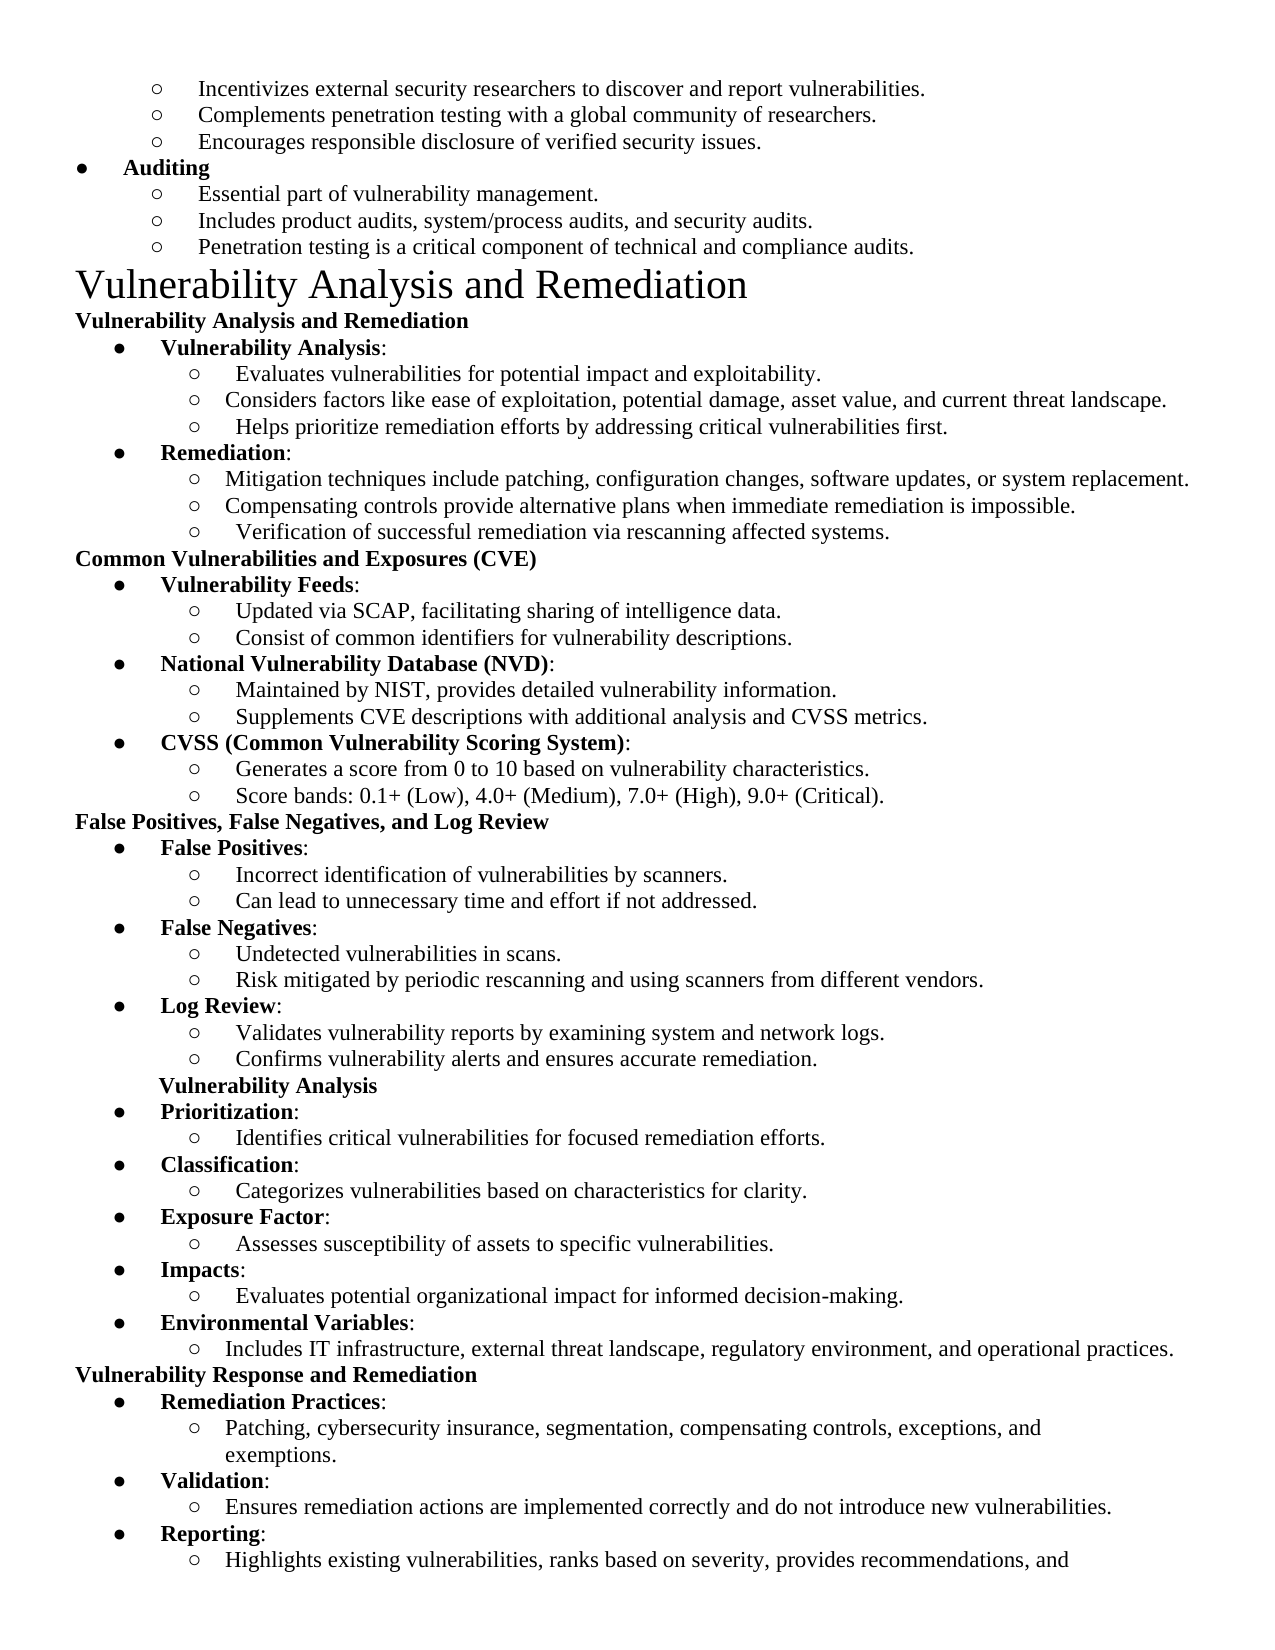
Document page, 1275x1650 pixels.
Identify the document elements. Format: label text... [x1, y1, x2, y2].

text ○ Assesses susceptibility of assets to specific vulnerabilities. [187, 1230, 1202, 1256]
text ○ Risk mitigated by periodic rescanning and using scanners from different vendors. [187, 966, 1202, 993]
text ○ Consist of common identifiers for vulnerability descriptions. [187, 624, 1202, 650]
text ● Remediation: [112, 439, 1202, 466]
text ○ Includes product audits, system/process audits, and security audits. [150, 207, 1202, 233]
text Vulnerability Analysis and Remediation [75, 307, 1202, 334]
text ○ Helps prioritize remediation efforts by addressing critical vulnerabilities first. [187, 413, 1202, 439]
text ● Exposure Factor: [112, 1203, 1202, 1230]
text ● False Positives: [112, 834, 1202, 861]
text Common Vulnerabilities and Exposures (CVE) [75, 544, 1202, 571]
text ○ Ensures remediation actions are implemented correctly and do not introduce new vulnerabilities. [187, 1493, 1195, 1520]
text ○ Supplements CVE descriptions with additional analysis and CVSS metrics. [187, 703, 1202, 729]
text ○ Evaluates potential organizational impact for informed decision-making. [187, 1282, 1202, 1309]
text Vulnerability Analysis [75, 1072, 461, 1098]
text ● Vulnerability Analysis: [112, 334, 1202, 360]
text ○ Undetected vulnerabilities in scans. [187, 940, 1202, 966]
text ○ Considers factors like ease of exploitation, potential damage, asset value, and current threat landscape. [187, 386, 1167, 413]
text ○ Generates a score from 0 to 10 based on vulnerability characteristics. [187, 755, 1202, 782]
text ○ Identifies critical vulnerabilities for focused remediation efforts. [187, 1124, 1202, 1151]
text ○ Evaluates vulnerabilities for potential impact and exploitability. [187, 360, 1202, 386]
text ○ Encourages responsible disclosure of verified security issues. [150, 128, 1202, 154]
text ○ Validates vulnerability reports by examining system and network logs. [187, 1019, 1202, 1045]
text ● Remediation Practices: [112, 1388, 1202, 1414]
text ○ Compensating controls provide alternative plans when immediate remediation is impossible. [187, 492, 1188, 518]
text ● CVSS (Common Vulnerability Scoring System): [112, 729, 1202, 755]
text ● Vulnerability Feeds: [112, 571, 1202, 597]
text ○ Can lead to unnecessary time and effort if not addressed. [187, 887, 1202, 913]
text ● Reporting: [112, 1520, 1202, 1546]
text ○ Incentivizes external security researchers to discover and report vulnerabilities. [150, 75, 1202, 101]
text ● Classification: [112, 1151, 1202, 1177]
text ○ Essential part of vulnerability management. [150, 180, 1202, 207]
text ● Prioritization: [112, 1098, 1202, 1124]
text ○ Maintained by NIST, provides detailed vulnerability information. [187, 676, 1202, 703]
text ○ Incorrect identification of vulnerabilities by scanners. [187, 861, 1202, 887]
text ● Impacts: [112, 1256, 1202, 1282]
text Vulnerability Analysis and Remediation [75, 259, 1202, 307]
text ● National Vulnerability Database (NVD): [112, 650, 1202, 676]
text ○ Complements penetration testing with a global community of researchers. [150, 101, 1202, 128]
text ○ Verification of successful remediation via rescanning affected systems. [187, 518, 1202, 544]
text ○ Confirms vulnerability alerts and ensures accurate remediation. [187, 1045, 1202, 1072]
text ○ Includes IT infrastructure, external threat landscape, regulatory environment, and operational practices. [187, 1335, 1192, 1362]
text ● Validation: [112, 1467, 1202, 1493]
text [187, 1546, 1154, 1572]
text ○ Mitigation techniques include patching, configuration changes, software updates, or system replacement. [187, 466, 1194, 492]
text ○ Categorizes vulnerabilities based on characteristics for clarity. [187, 1177, 1202, 1203]
text ● False Negatives: [112, 913, 1202, 940]
text ○ Penetration testing is a critical component of technical and compliance audits. [150, 233, 1202, 259]
text False Positives, False Negatives, and Log Review [75, 808, 1202, 834]
text ● Environmental Variables: [112, 1309, 1202, 1335]
text ● Auditing [75, 154, 1202, 180]
text ○ Patching, cybersecurity insurance, segmentation, compensating controls, exceptions, and exemptions. [187, 1414, 1114, 1467]
text ○ Updated via SCAP, facilitating sharing of intelligence data. [187, 597, 1202, 624]
text ● Log Review: [112, 993, 1202, 1019]
text ○ Score bands: 0.1+ (Low), 4.0+ (Medium), 7.0+ (High), 9.0+ (Critical). [187, 782, 1202, 808]
text Vulnerability Response and Remediation [75, 1362, 1202, 1388]
